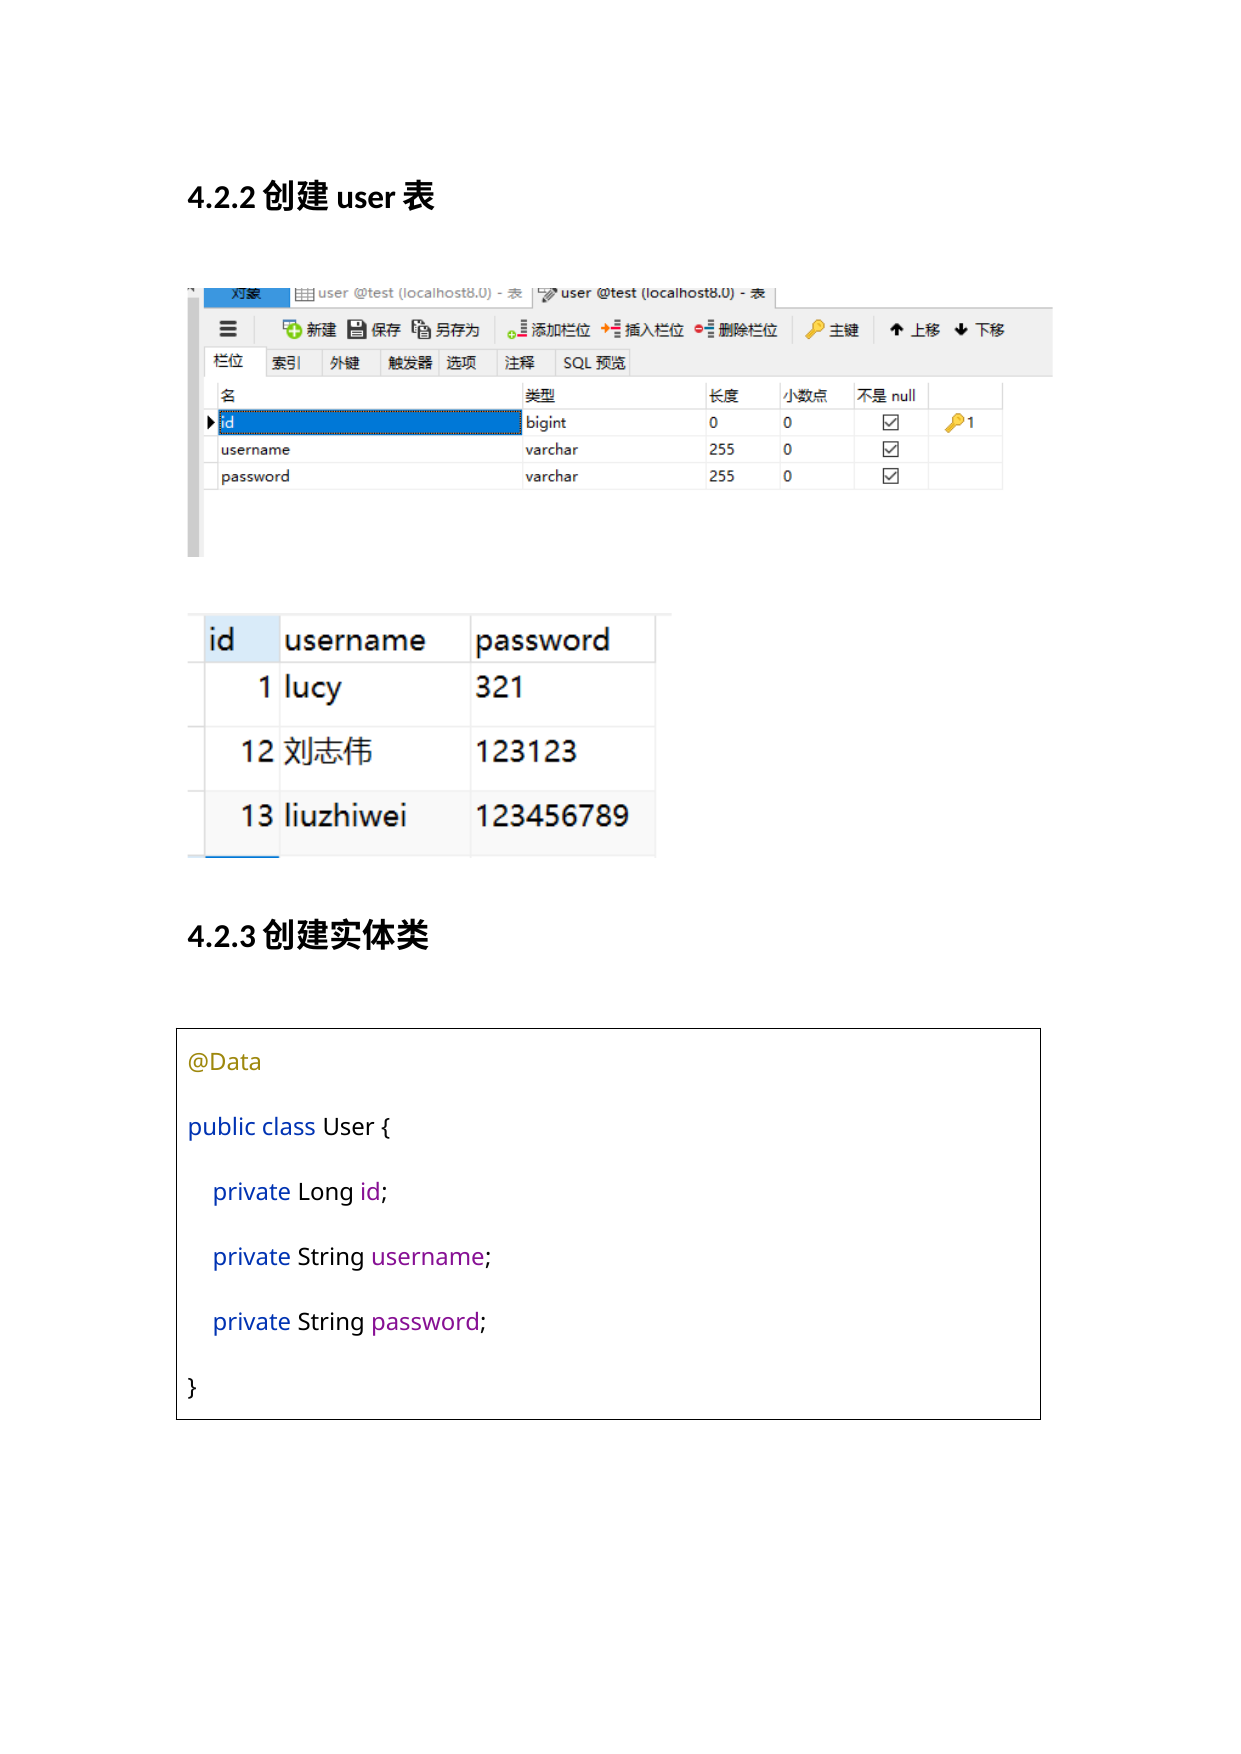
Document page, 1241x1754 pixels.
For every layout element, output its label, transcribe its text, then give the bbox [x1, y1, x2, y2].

subtitle 4.2.2创建user表 [187, 162, 1053, 227]
picture [187, 288, 1053, 557]
picture [187, 613, 672, 858]
subtitle 4.2.3创建实体类 [187, 901, 1053, 966]
